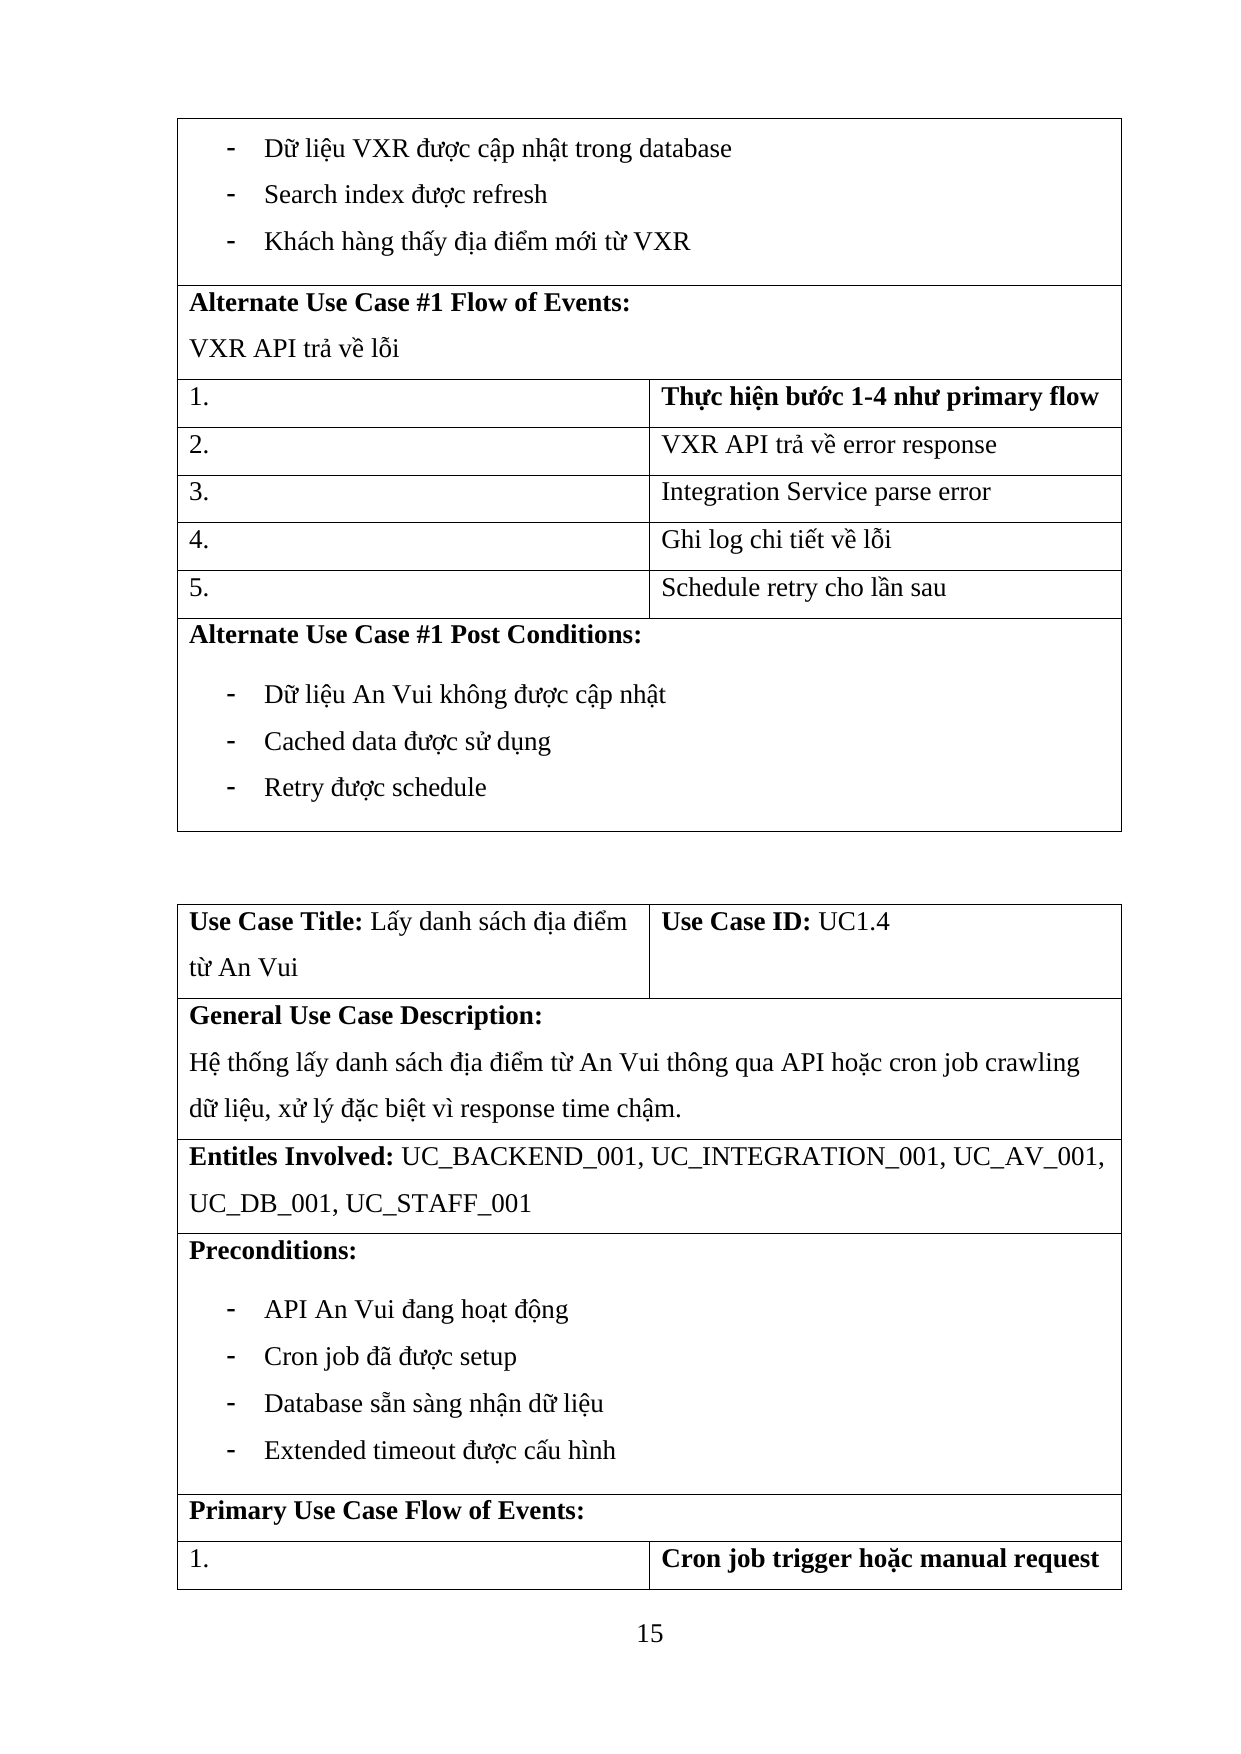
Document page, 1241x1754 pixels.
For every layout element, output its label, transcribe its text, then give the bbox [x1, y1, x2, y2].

table_cell 4. [178, 523, 649, 570]
table_cell 1. [178, 380, 649, 427]
table_cell VXR API trả về error response [650, 428, 1121, 474]
table_header Use Case ID: UC1.4 [650, 905, 1121, 998]
table_cell Schedule retry cho lần sau [650, 571, 1121, 618]
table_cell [178, 119, 1121, 285]
table_cell Alternate Use Case #1 Flow of Events: VXR API trả về lỗi [178, 286, 1121, 379]
table_cell 5. [178, 571, 649, 618]
table_cell Cron job trigger hoặc manual request [650, 1542, 1121, 1589]
table_header Use Case Title: Lấy danh sách địa điểm từ An Vui [178, 905, 649, 998]
table_cell Preconditions: API An Vui đang hoạt động Cron job đã được setup Database sẵn sàng nhận dữ liệu Extended timeout được cấu hình [178, 1234, 1121, 1493]
table_cell 1. [178, 1542, 649, 1589]
table_cell 3. [178, 476, 649, 522]
table_cell Entitles Involved: UC_BACKEND_001, UC_INTEGRATION_001, UC_AV_001, UC_DB_001, UC_STAFF_001 [178, 1140, 1121, 1233]
table_cell General Use Case Description: Hệ thống lấy danh sách địa điểm từ An Vui thông qua API hoặc cron job crawling dữ liệu, xử lý đặc biệt vì response time chậm. [178, 999, 1121, 1139]
table_cell Primary Use Case Flow of Events: [178, 1495, 1121, 1541]
table_cell Ghi log chi tiết về lỗi [650, 523, 1121, 570]
table_cell Thực hiện bước 1-4 như primary flow [650, 380, 1121, 427]
table_cell Integration Service parse error [650, 476, 1121, 522]
table_cell Alternate Use Case #1 Post Conditions: Dữ liệu An Vui không được cập nhật Cached data được sử dụng Retry được schedule [178, 619, 1121, 831]
table_cell 2. [178, 428, 649, 474]
